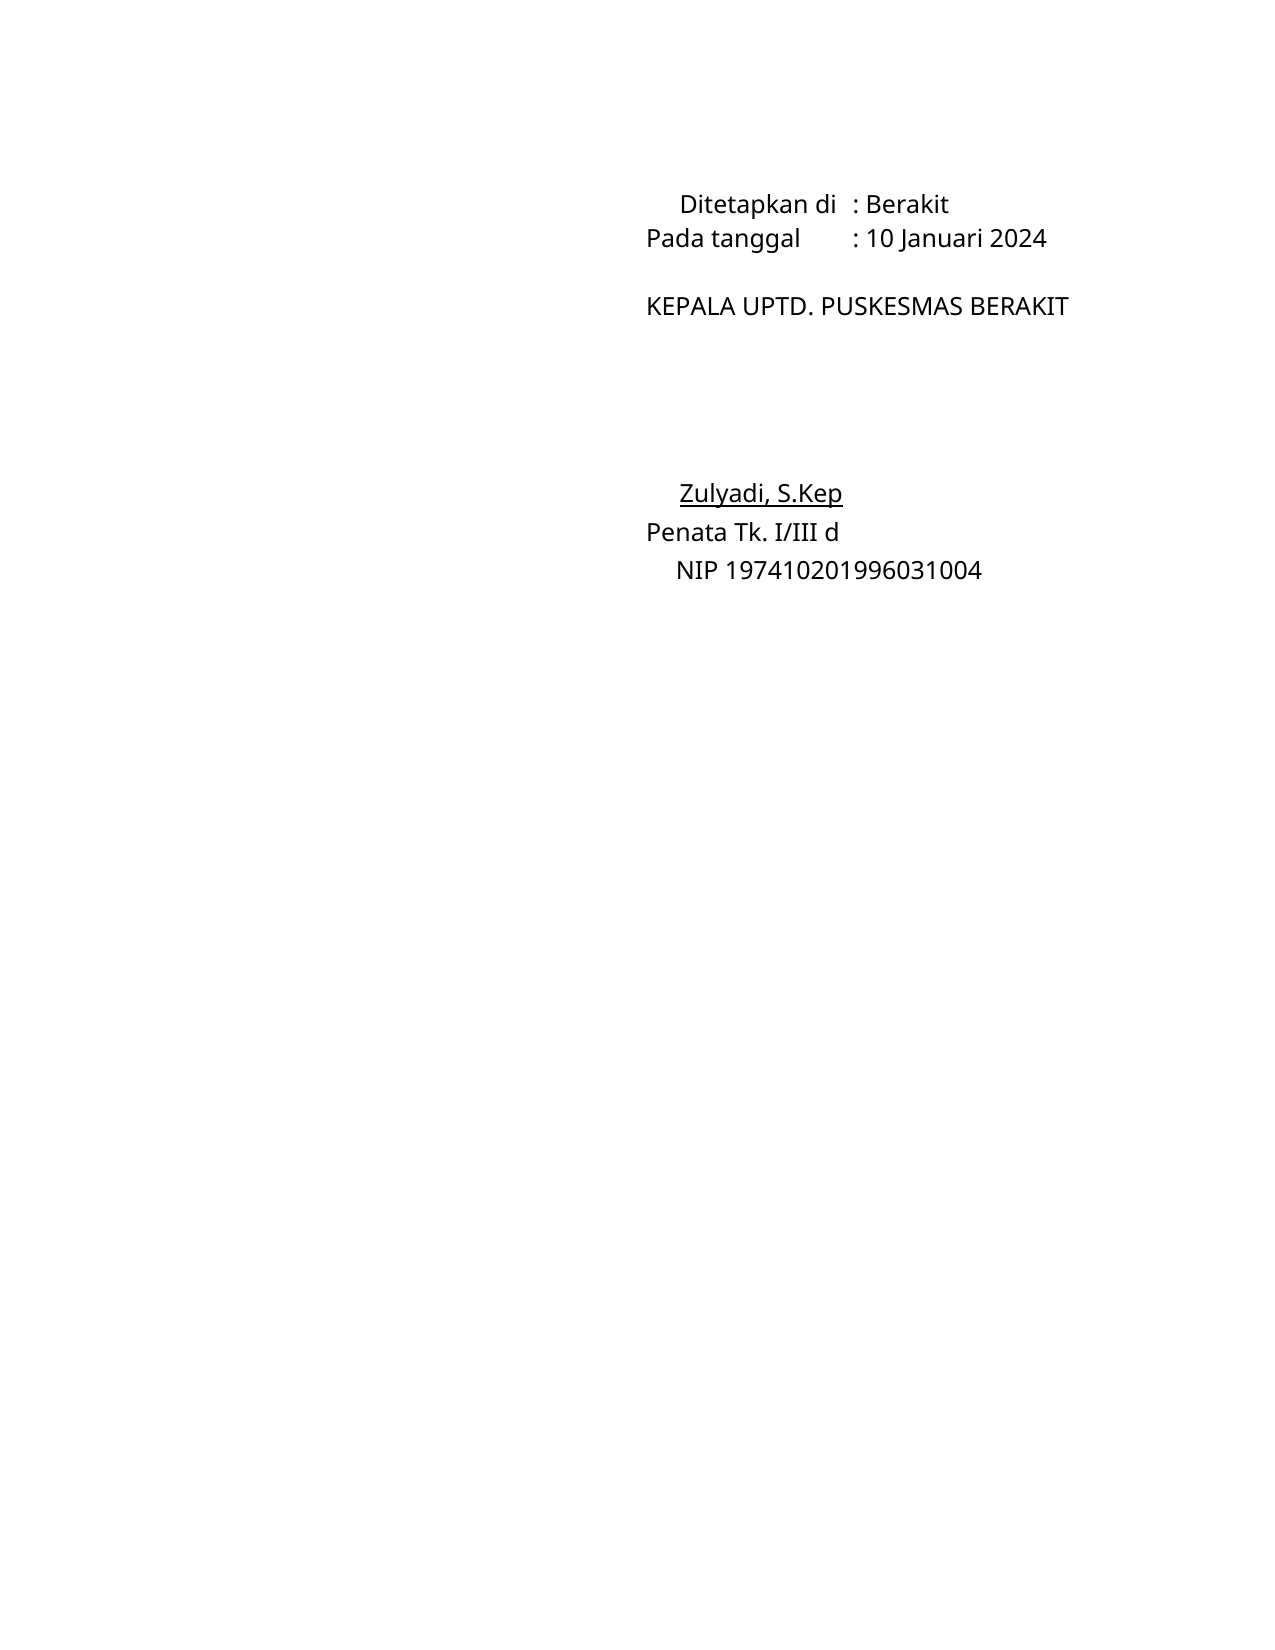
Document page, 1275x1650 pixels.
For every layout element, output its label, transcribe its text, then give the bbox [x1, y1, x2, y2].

text Penata Tk. I/III d [510, 514, 1155, 548]
text KEPALA UPTD. PUSKESMAS BERAKIT [510, 289, 1155, 323]
text Pada tanggal : 10 Januari 2024 [510, 221, 1155, 255]
text NIP 197410201996031004 [177, 552, 1155, 587]
text Ditetapkan di : Berakit [624, 187, 1155, 221]
text Zulyadi, S.Kep [510, 476, 1155, 510]
